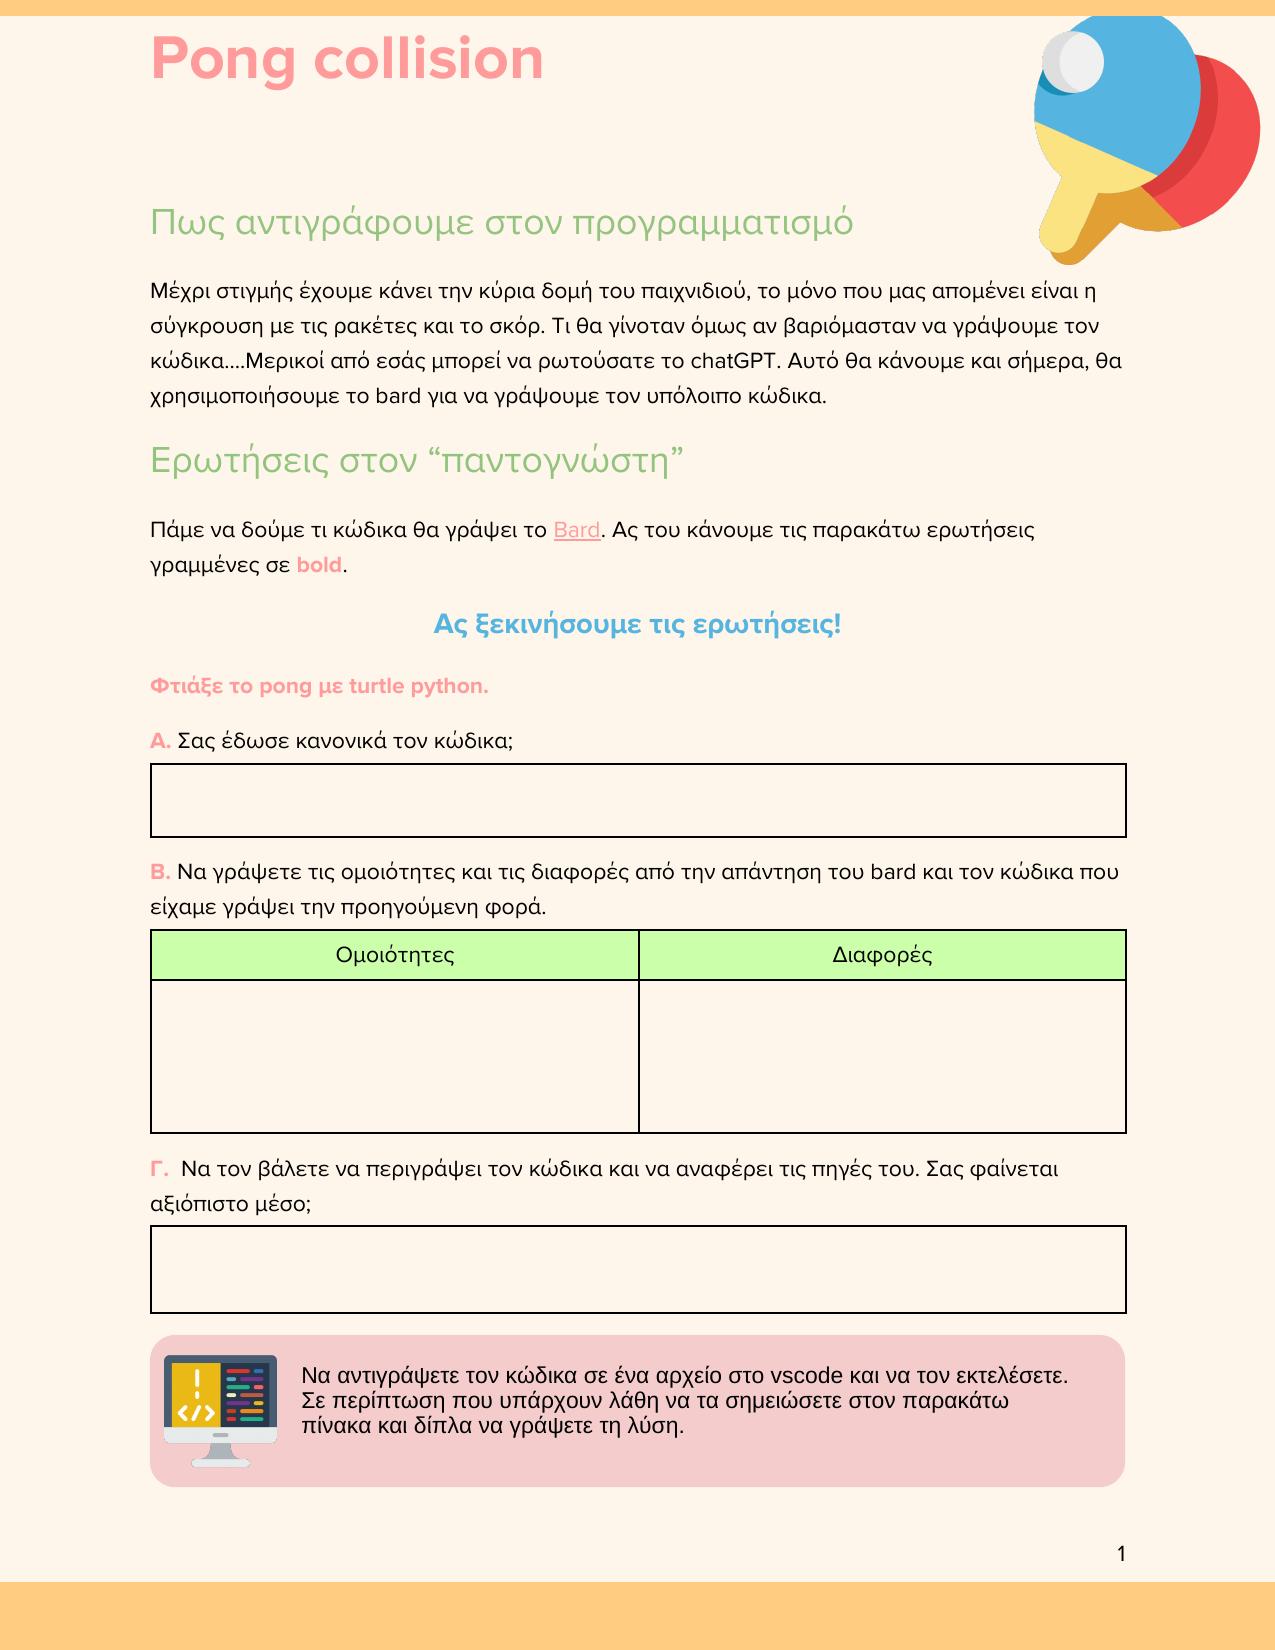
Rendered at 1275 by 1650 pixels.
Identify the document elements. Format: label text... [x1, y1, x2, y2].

table_header Ομοιότητες [152, 931, 638, 979]
table_header [152, 1227, 1125, 1312]
table_header [152, 765, 1125, 836]
subtitle Πως αντιγράφουμε στον προγραμματισμό [150, 200, 1125, 246]
table_header Διαφορές [640, 931, 1125, 979]
table_cell [152, 981, 638, 1132]
text Α. Σας έδωσε κανονικά τον κώδικα; [150, 728, 1125, 756]
text Ας ξεκινήσουμε τις ερωτήσεις! [150, 607, 1125, 642]
picture [0, 0, 1275, 265]
text Β. Να γράψετε τις ομοιότητες και τις διαφορές από την απάντηση του bard και τον κώδικα που είχαμε γράψει την προηγούμενη φορά. [150, 859, 1125, 922]
text Μέχρι στιγμής έχουμε κάνει την κύρια δομή του παιχνιδιού, το μόνο που μας απομένει είναι η σύγκρουση με τις ρακέτες και το σκόρ. Τι θα γίνοταν όμως αν βαριόμασταν να γράψουμε τον κώδικα….Μερικοί από εσάς μπορεί να ρωτούσατε το chatGPT. Αυτό θα κάνουμε και σήμερα, θα χρησιμοποιήσουμε το bard για να γράψουμε τον υπόλοιπο κώδικα. [150, 278, 1125, 411]
text Πάμε να δούμε τι κώδικα θα γράψει το Bard. Ας του κάνουμε τις παρακάτω ερωτήσεις γραμμένες σε bold. [150, 516, 1125, 579]
picture [0, 1582, 1275, 1650]
text Φτιάξε το pong με turtle python. [150, 672, 1125, 700]
text Γ. Να τον βάλετε να περιγράψει τον κώδικα και να αναφέρει τις πηγές του. Σας φαίνεται αξιόπιστο μέσο; [150, 1155, 1125, 1218]
text Ερωτήσεις στον “παντογνώστη” [150, 438, 1125, 484]
table_cell [640, 981, 1125, 1132]
picture [164, 1353, 277, 1469]
